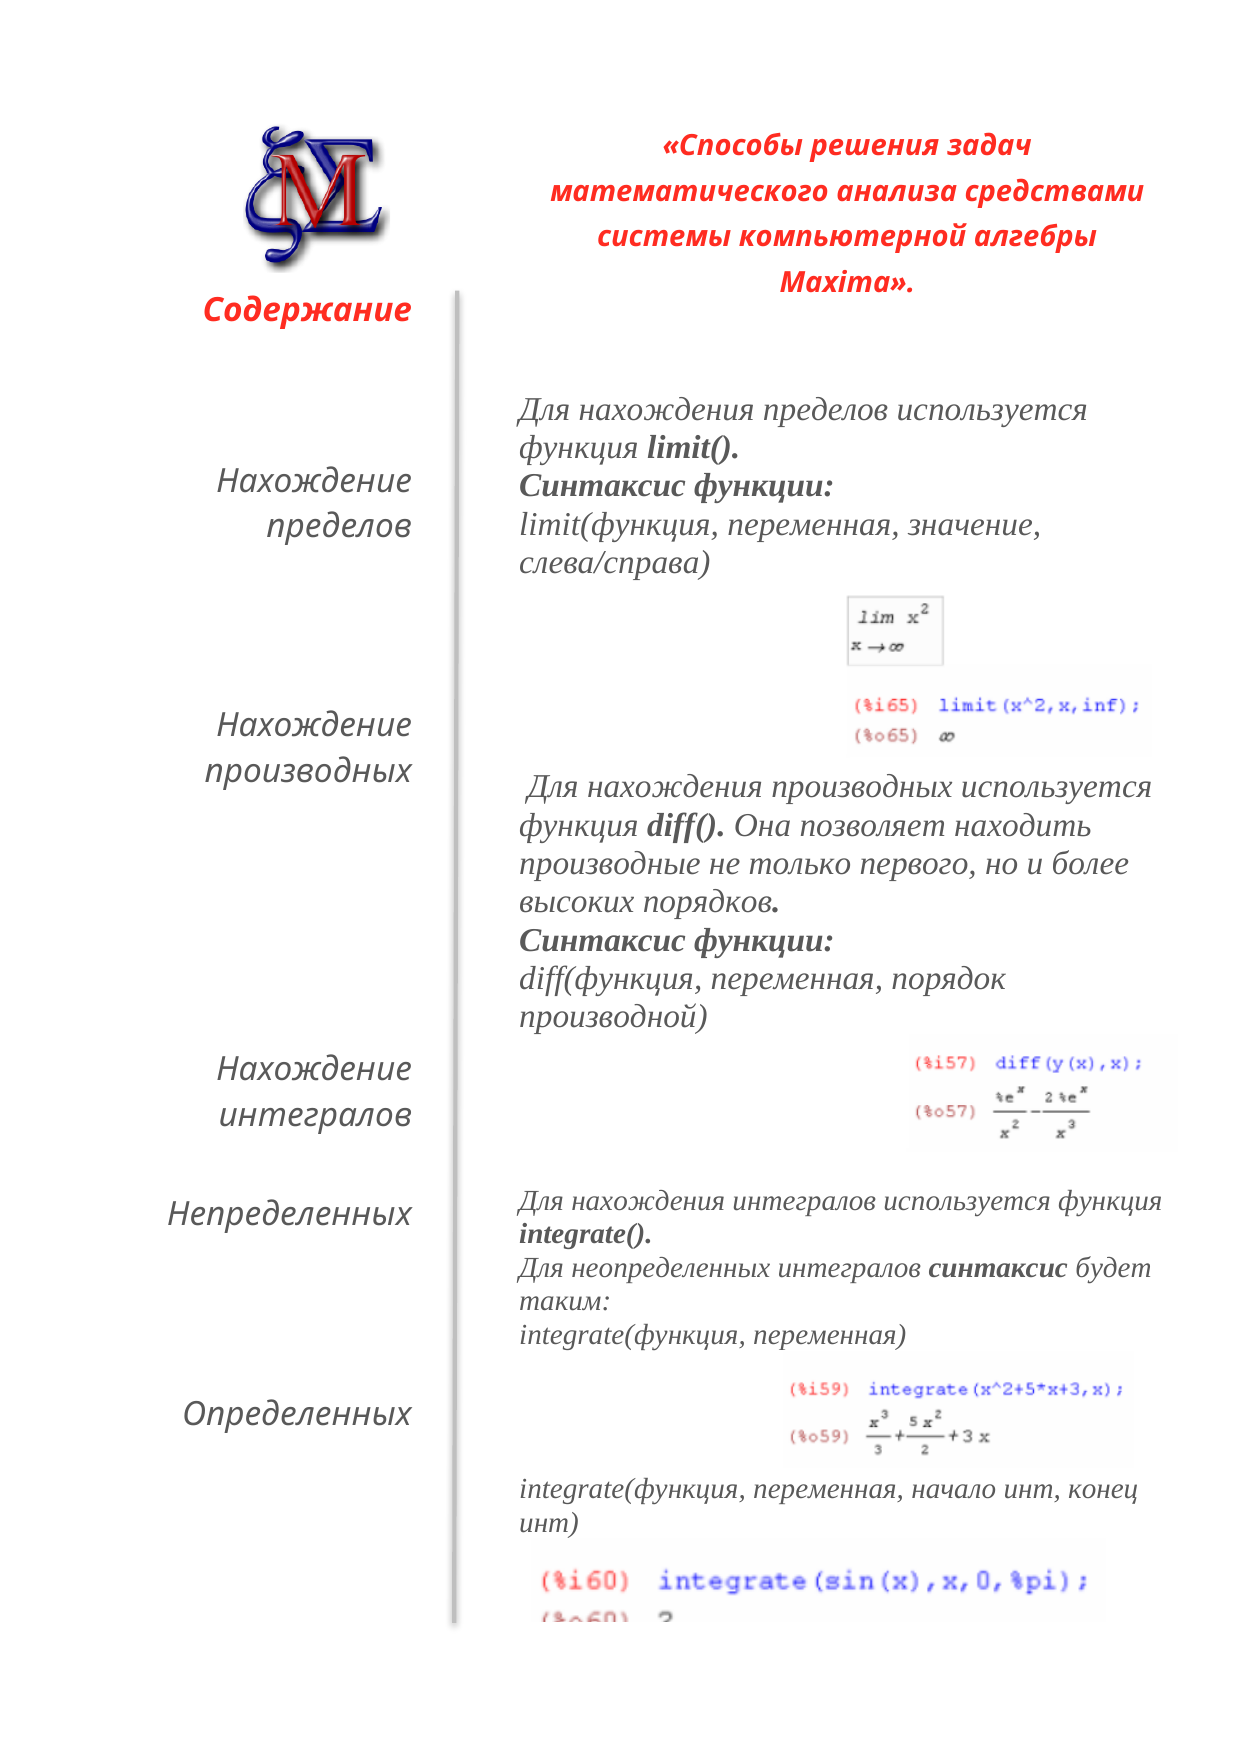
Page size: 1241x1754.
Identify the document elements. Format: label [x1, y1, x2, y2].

picture [236, 118, 391, 273]
picture [518, 1538, 1177, 1622]
picture [902, 1034, 1179, 1154]
picture [836, 580, 1179, 767]
picture [757, 1350, 1179, 1472]
